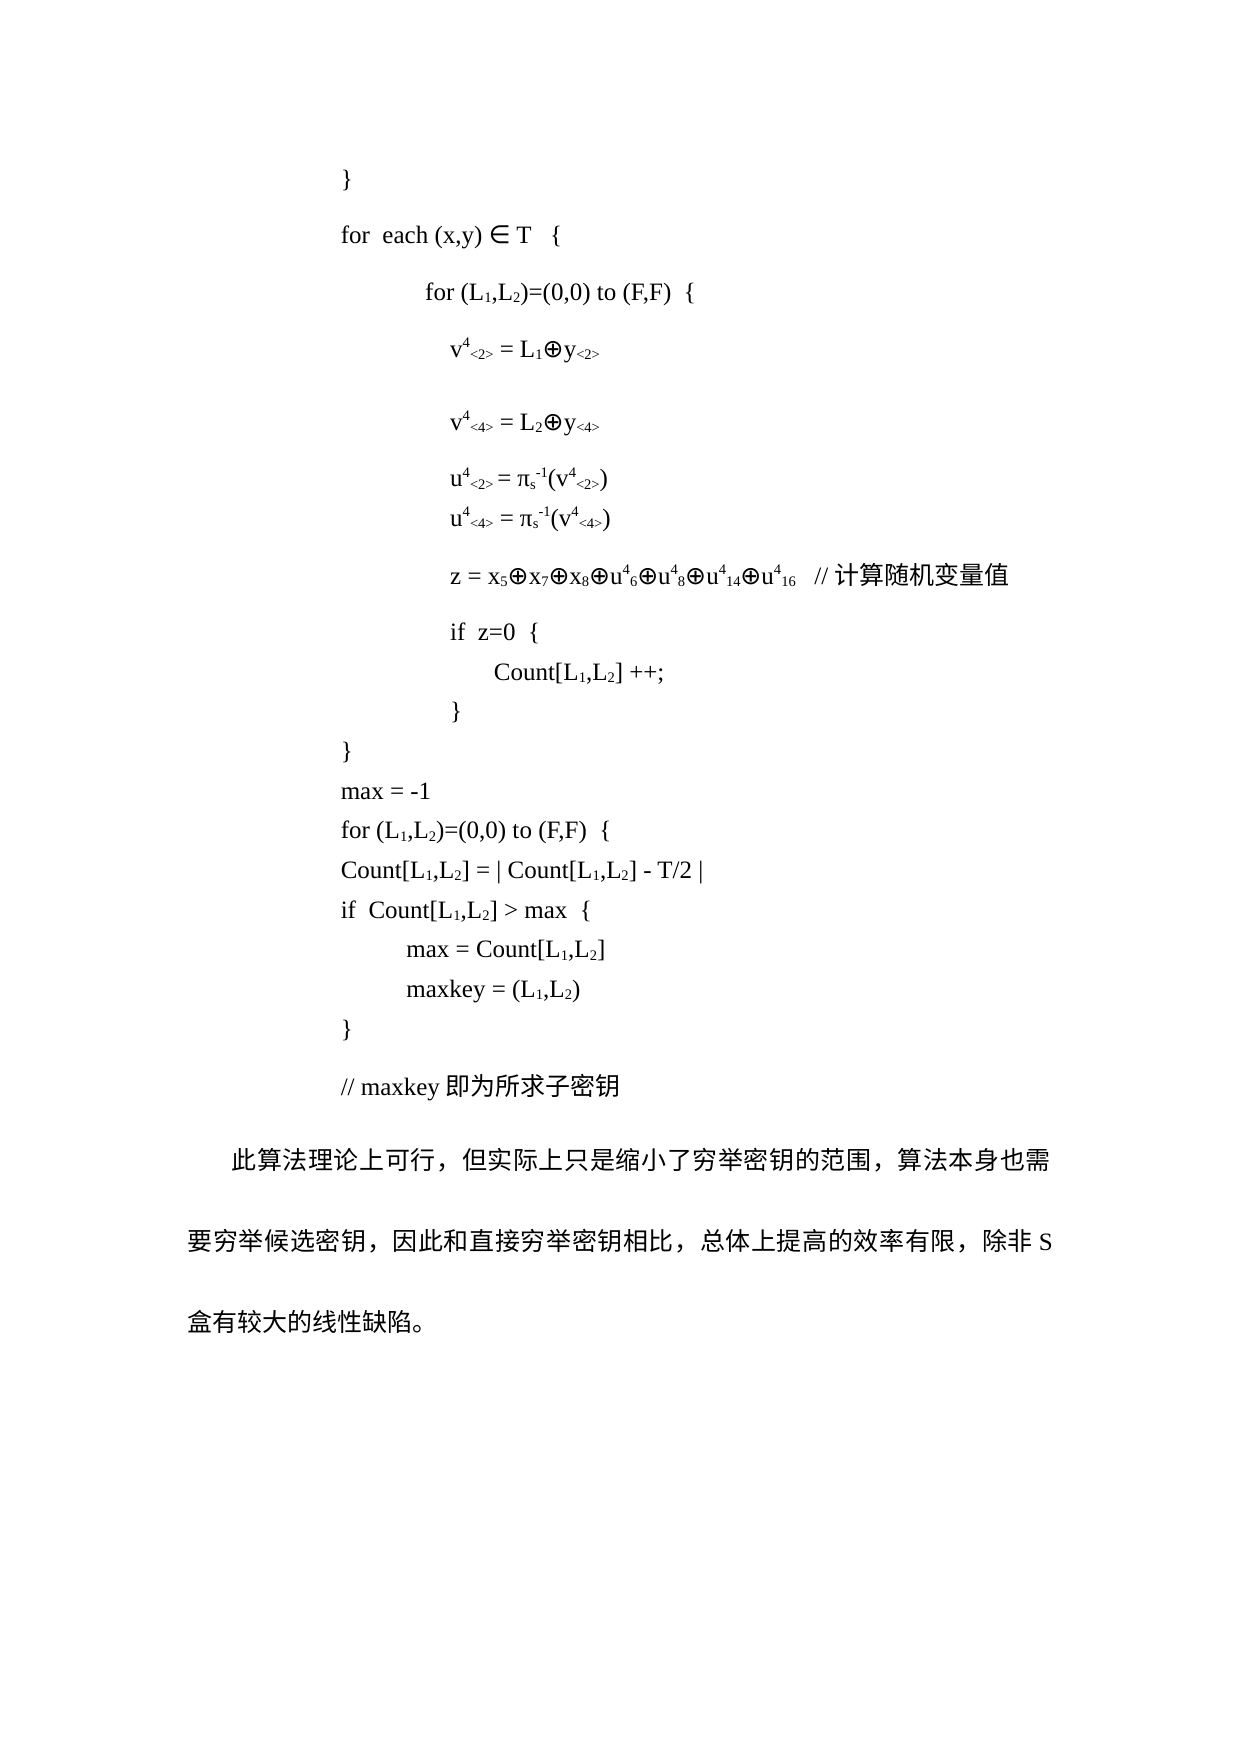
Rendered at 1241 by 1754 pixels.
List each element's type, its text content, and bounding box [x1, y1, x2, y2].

text Count[L1,L2] = | Count[L1,L2] - T/2 | [341, 853, 1053, 886]
text z = x5⊕x7⊕x8⊕u46⊕u48⊕u414⊕u416 // 计算随机变量值 [341, 541, 1053, 606]
text } [341, 162, 1053, 194]
text u4<4> = πs-1(v4<4>) [341, 501, 1053, 534]
text if Count[L1,L2] > max { [341, 893, 1053, 925]
text maxkey = (L1,L2) [341, 972, 1053, 1005]
text for each (x,y) ∈ T { [341, 202, 1053, 267]
text Count[L1,L2] ++; [341, 655, 1053, 687]
text u4<2> = πs-1(v4<2>) [341, 462, 1053, 494]
text if z=0 { [341, 615, 1053, 648]
text } [341, 694, 1053, 727]
text // maxkey即为所求子密钥 [341, 1052, 1053, 1117]
text for (L1,L2)=(0,0) to (F,F) { [341, 813, 1053, 846]
text } [341, 1012, 1053, 1044]
text 此算法理论上可行，但实际上只是缩小了穷举密钥的范围，算法本身也需要穷举候选密钥，因此和直接穷举密钥相比，总体上提高的效率有限，除非S盒有较大的线性缺陷。 [187, 1126, 1053, 1353]
text for (L1,L2)=(0,0) to (F,F) { [341, 275, 1053, 308]
text } [341, 734, 1053, 767]
text v4<2> = L1⊕y<2> [341, 315, 1053, 380]
text max = -1 [341, 774, 1053, 806]
text v4<4> = L2⊕y<4> [341, 388, 1053, 453]
text max = Count[L1,L2] [341, 933, 1053, 965]
